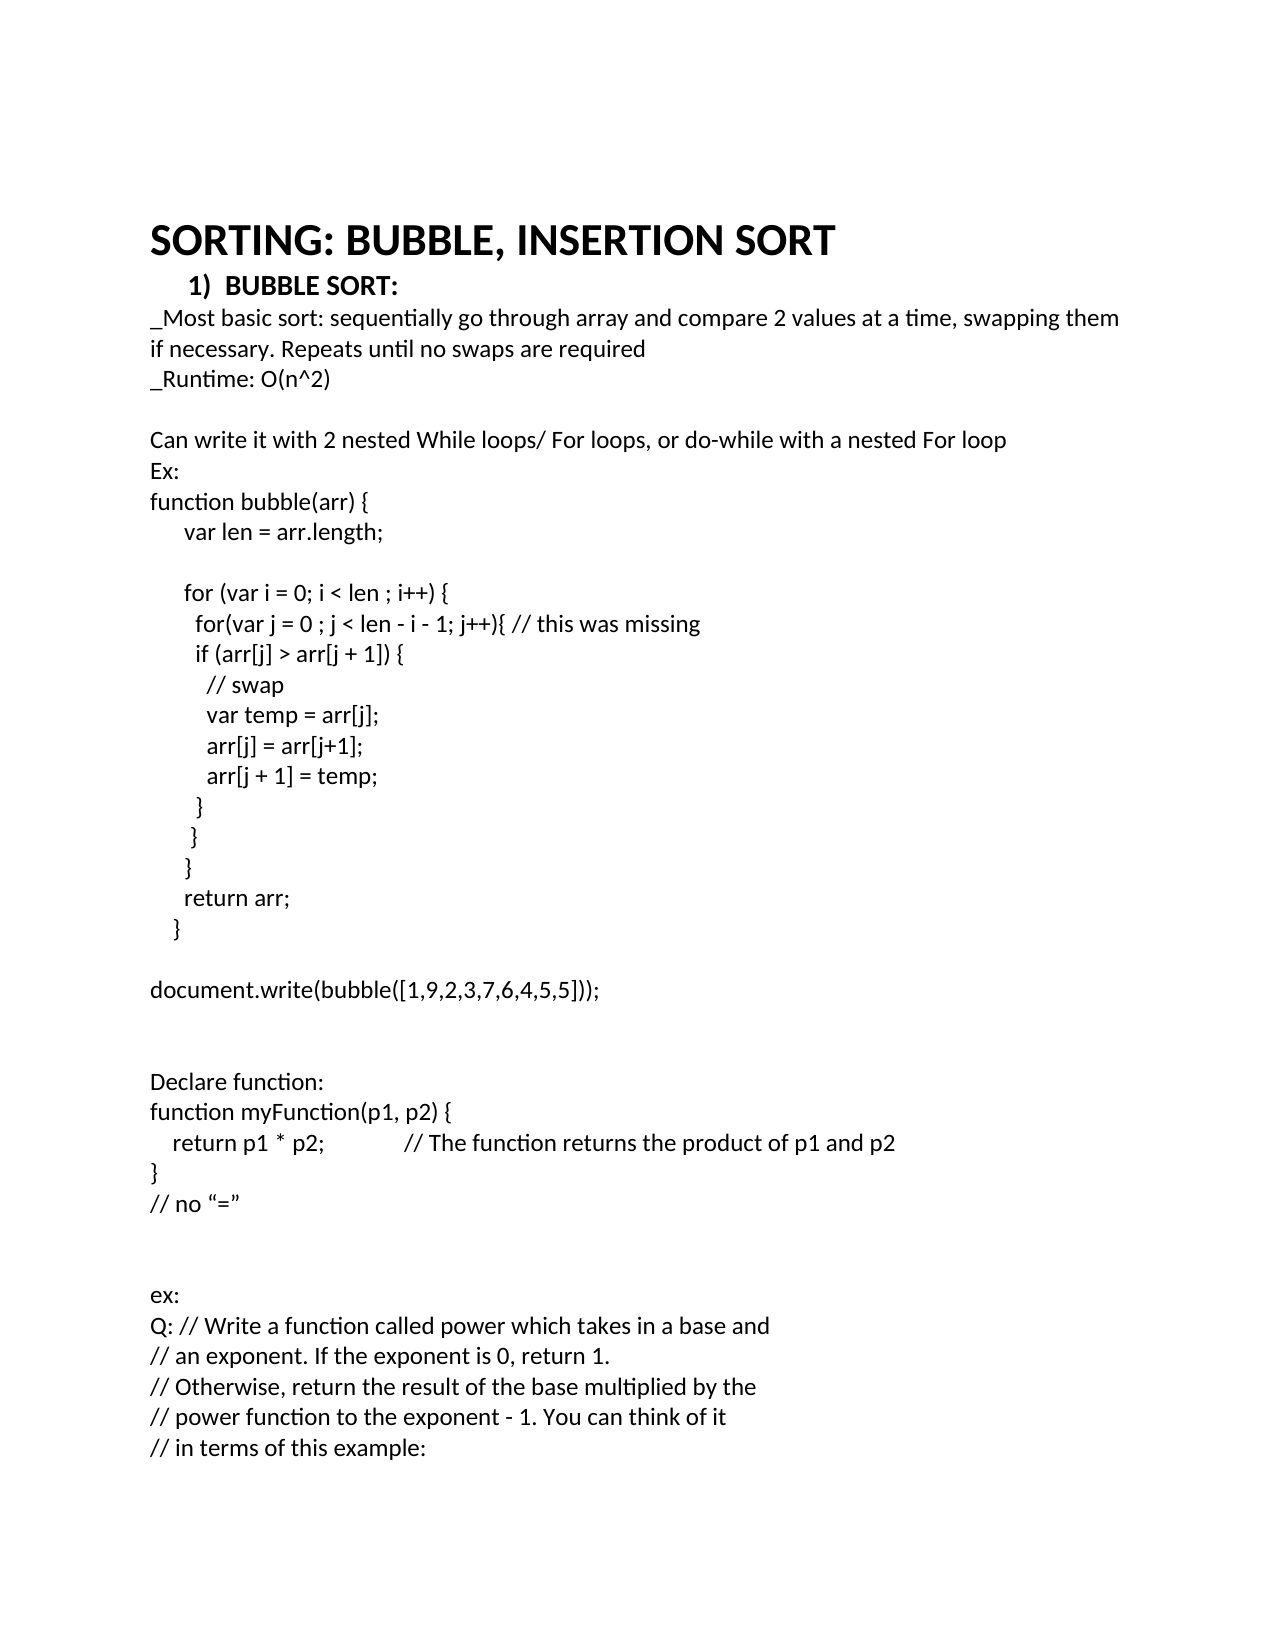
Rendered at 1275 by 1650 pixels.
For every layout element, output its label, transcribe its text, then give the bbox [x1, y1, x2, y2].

text Q: // Write a function called power which takes in a base and [150, 1310, 1125, 1340]
text Can write it with 2 nested While loops/ For loops, or do-while with a nested For loop [150, 425, 1125, 455]
text // power function to the exponent - 1. You can think of it [150, 1401, 1125, 1432]
text } [150, 913, 1125, 943]
text for (var i = 0; i < len ; i++) { [150, 577, 1125, 608]
text function myFunction(p1, p2) { [150, 1096, 1125, 1127]
text Ex: [150, 455, 1125, 486]
text var temp = arr[j]; [150, 699, 1125, 730]
text document.write(bubble([1,9,2,3,7,6,4,5,5])); [150, 974, 1125, 1004]
text _Runtime: O(n^2) [150, 364, 1125, 394]
text return p1 * p2; // The function returns the product of p1 and p2 [150, 1127, 1125, 1157]
text // Otherwise, return the result of the base multiplied by the [150, 1371, 1125, 1401]
text function bubble(arr) { [150, 486, 1125, 516]
text // no “=” [150, 1188, 1125, 1218]
text _Most basic sort: sequentially go through array and compare 2 values at a time, swapping them if necessary. Repeats until no swaps are required [150, 303, 1125, 364]
list BUBBLE SORT: [187, 267, 1125, 303]
text arr[j] = arr[j+1]; [150, 730, 1125, 760]
text arr[j + 1] = temp; [150, 760, 1125, 791]
text // swap [150, 669, 1125, 699]
text ex: [150, 1279, 1125, 1310]
text return arr; [150, 882, 1125, 913]
text SORTING: BUBBLE, INSERTION SORT [150, 211, 1125, 267]
text Declare function: [150, 1066, 1125, 1096]
text // an exponent. If the exponent is 0, return 1. [150, 1340, 1125, 1371]
text } [150, 791, 1125, 821]
text } [150, 852, 1125, 882]
text if (arr[j] > arr[j + 1]) { [150, 638, 1125, 669]
text var len = arr.length; [150, 516, 1125, 547]
text // in terms of this example: [150, 1432, 1125, 1462]
text for(var j = 0 ; j < len - i - 1; j++){ // this was missing [150, 608, 1125, 638]
text } [150, 1157, 1125, 1188]
text } [150, 821, 1125, 852]
